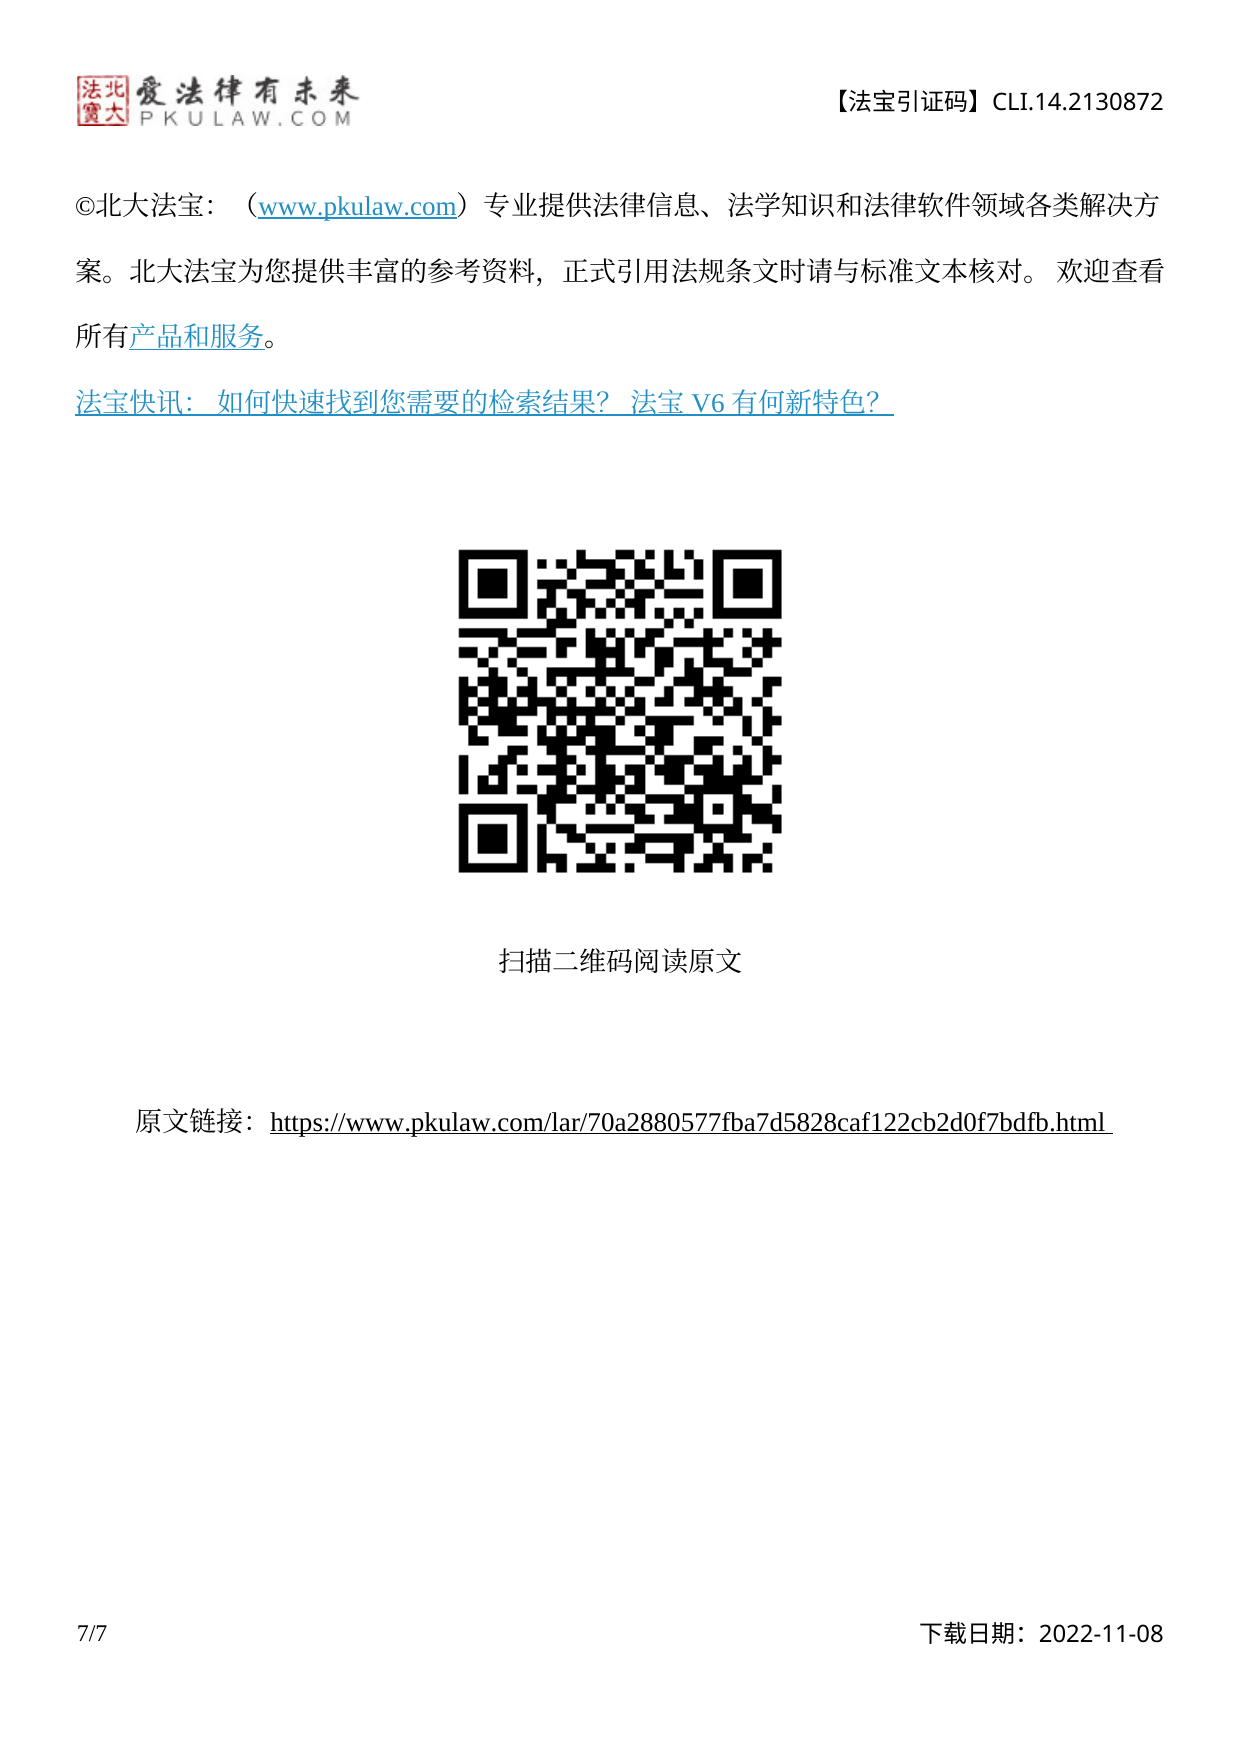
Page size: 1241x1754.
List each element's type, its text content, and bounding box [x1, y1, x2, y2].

text 扫描二维码阅读原文 [169, 912, 1071, 978]
text ©北大法宝：（www.pkulaw.com）专业提供法律信息、法学知识和法律软件领域各类解决方案。北大法宝为您提供丰富的参考资料，正式引用法规条文时请与标准文本核对。 欢迎查看所有产品和服务。 法宝快讯： 如何快速找到您需要的检索结果？ 法宝 V6 有何新特色？ [75, 156, 1165, 418]
picture [420, 511, 821, 912]
text 原文链接：https://www.pkulaw.com/lar/70a2880577fba7d5828caf122cb2d0f7bdfb.html [75, 1071, 1165, 1137]
picture [76, 75, 361, 126]
